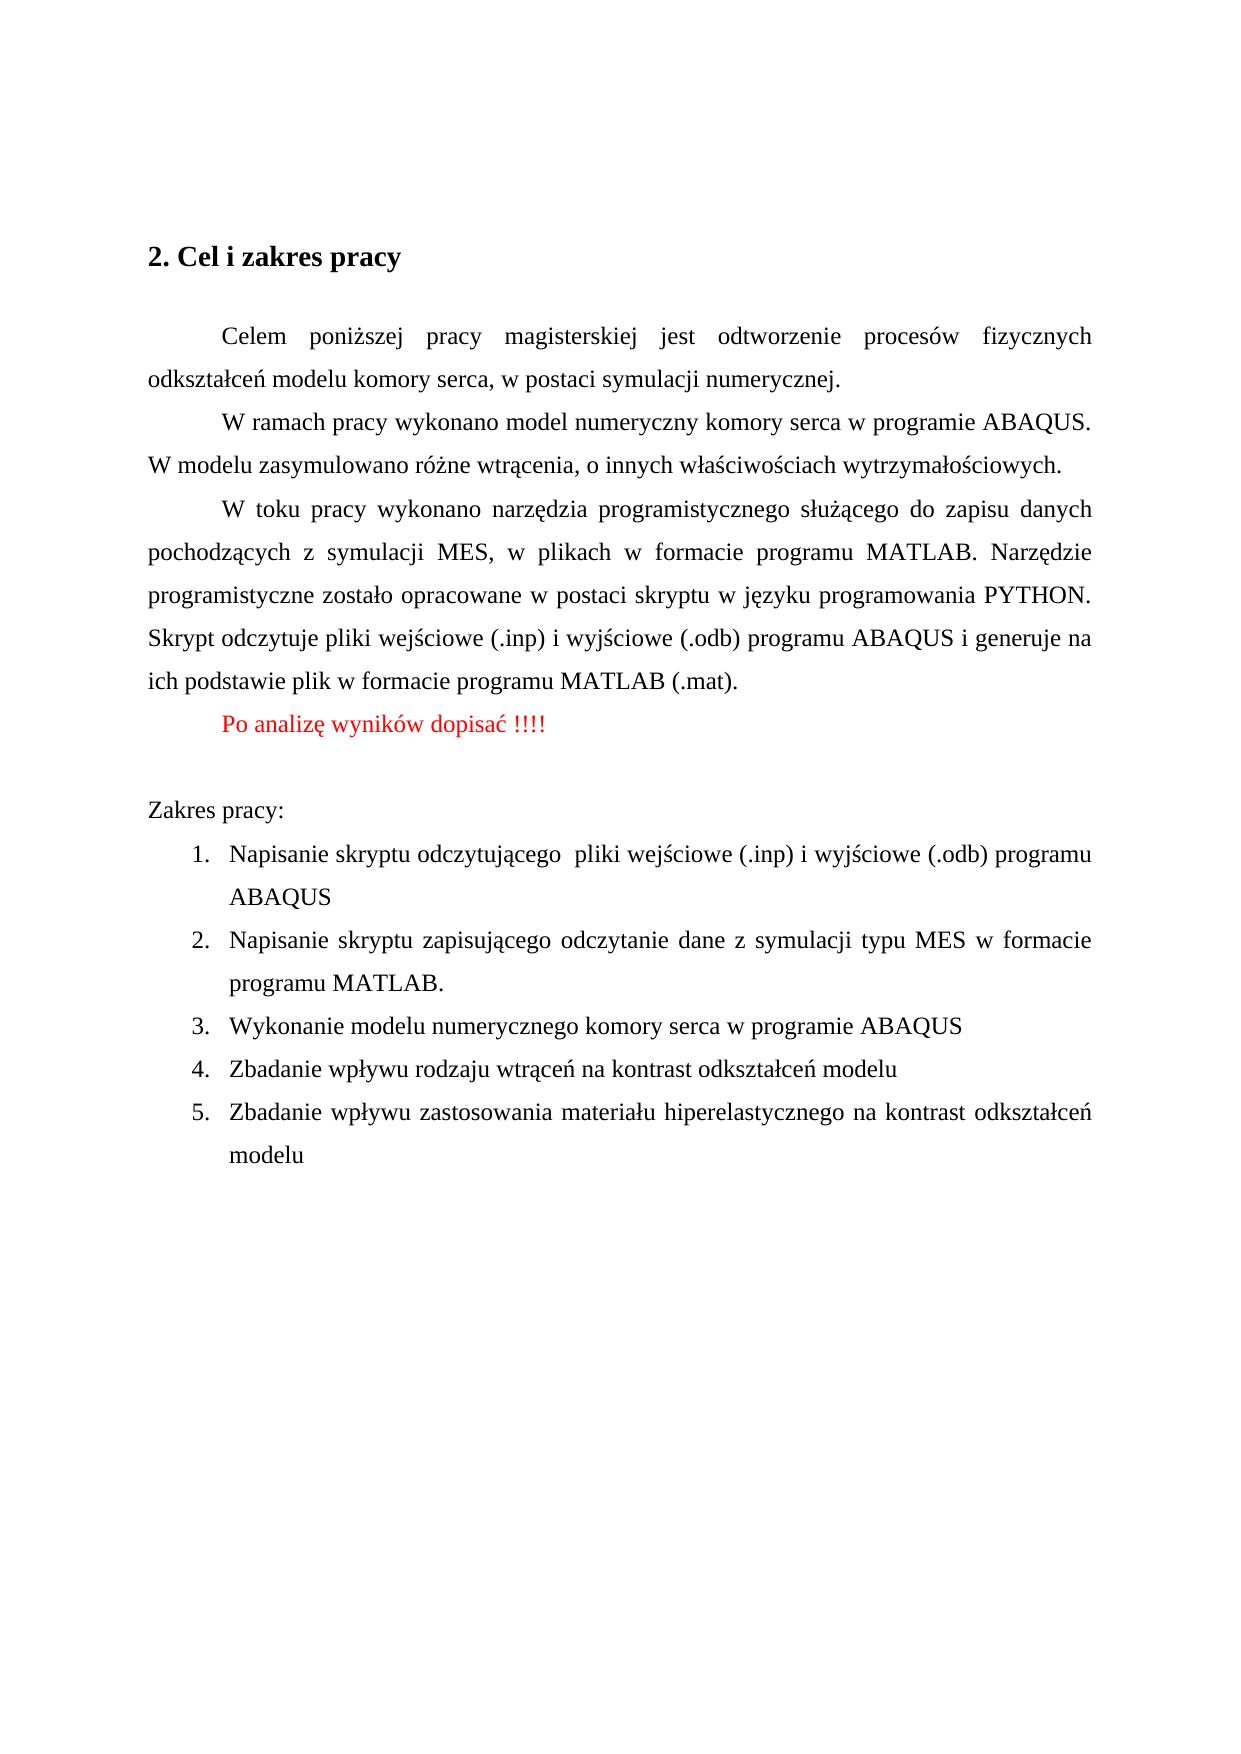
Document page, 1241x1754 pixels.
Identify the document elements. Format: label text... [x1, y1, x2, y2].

subtitle 2. Cel i zakres pracy [148, 239, 1093, 273]
text Po analizę wyników dopisać !!!! [148, 709, 1093, 738]
list Zbadanie wpływu rodzaju wtrąceń na kontrast odkształceń modelu [191, 1054, 1093, 1083]
list Napisanie skryptu zapisującego odczytanie dane z symulacji typu MES w formacie programu MATLAB. [191, 925, 1093, 997]
list Napisanie skryptu odczytującego pliki wejściowe (.inp) i wyjściowe (.odb) programu ABAQUS [191, 839, 1093, 911]
text Celem poniższej pracy magisterskiej jest odtworzenie procesów fizycznych odkształceń modelu komory serca, w postaci symulacji numerycznej. [148, 321, 1093, 393]
text W toku pracy wykonano narzędzia programistycznego służącego do zapisu danych pochodzących z symulacji MES, w plikach w formacie programu MATLAB. Narzędzie programistyczne zostało opracowane w postaci skryptu w języku programowania PYTHON. Skrypt odczytuje pliki wejściowe (.inp) i wyjściowe (.odb) programu ABAQUS i generuje na ich podstawie plik w formacie programu MATLAB (.mat). [148, 494, 1093, 695]
text W ramach pracy wykonano model numeryczny komory serca w programie ABAQUS. W modelu zasymulowano różne wtrącenia, o innych właściwościach wytrzymałościowych. [148, 407, 1093, 479]
list Zbadanie wpływu zastosowania materiału hiperelastycznego na kontrast odkształceń modelu [191, 1097, 1093, 1169]
list Wykonanie modelu numerycznego komory serca w programie ABAQUS [191, 1011, 1093, 1040]
text Zakres pracy: [148, 796, 1093, 824]
